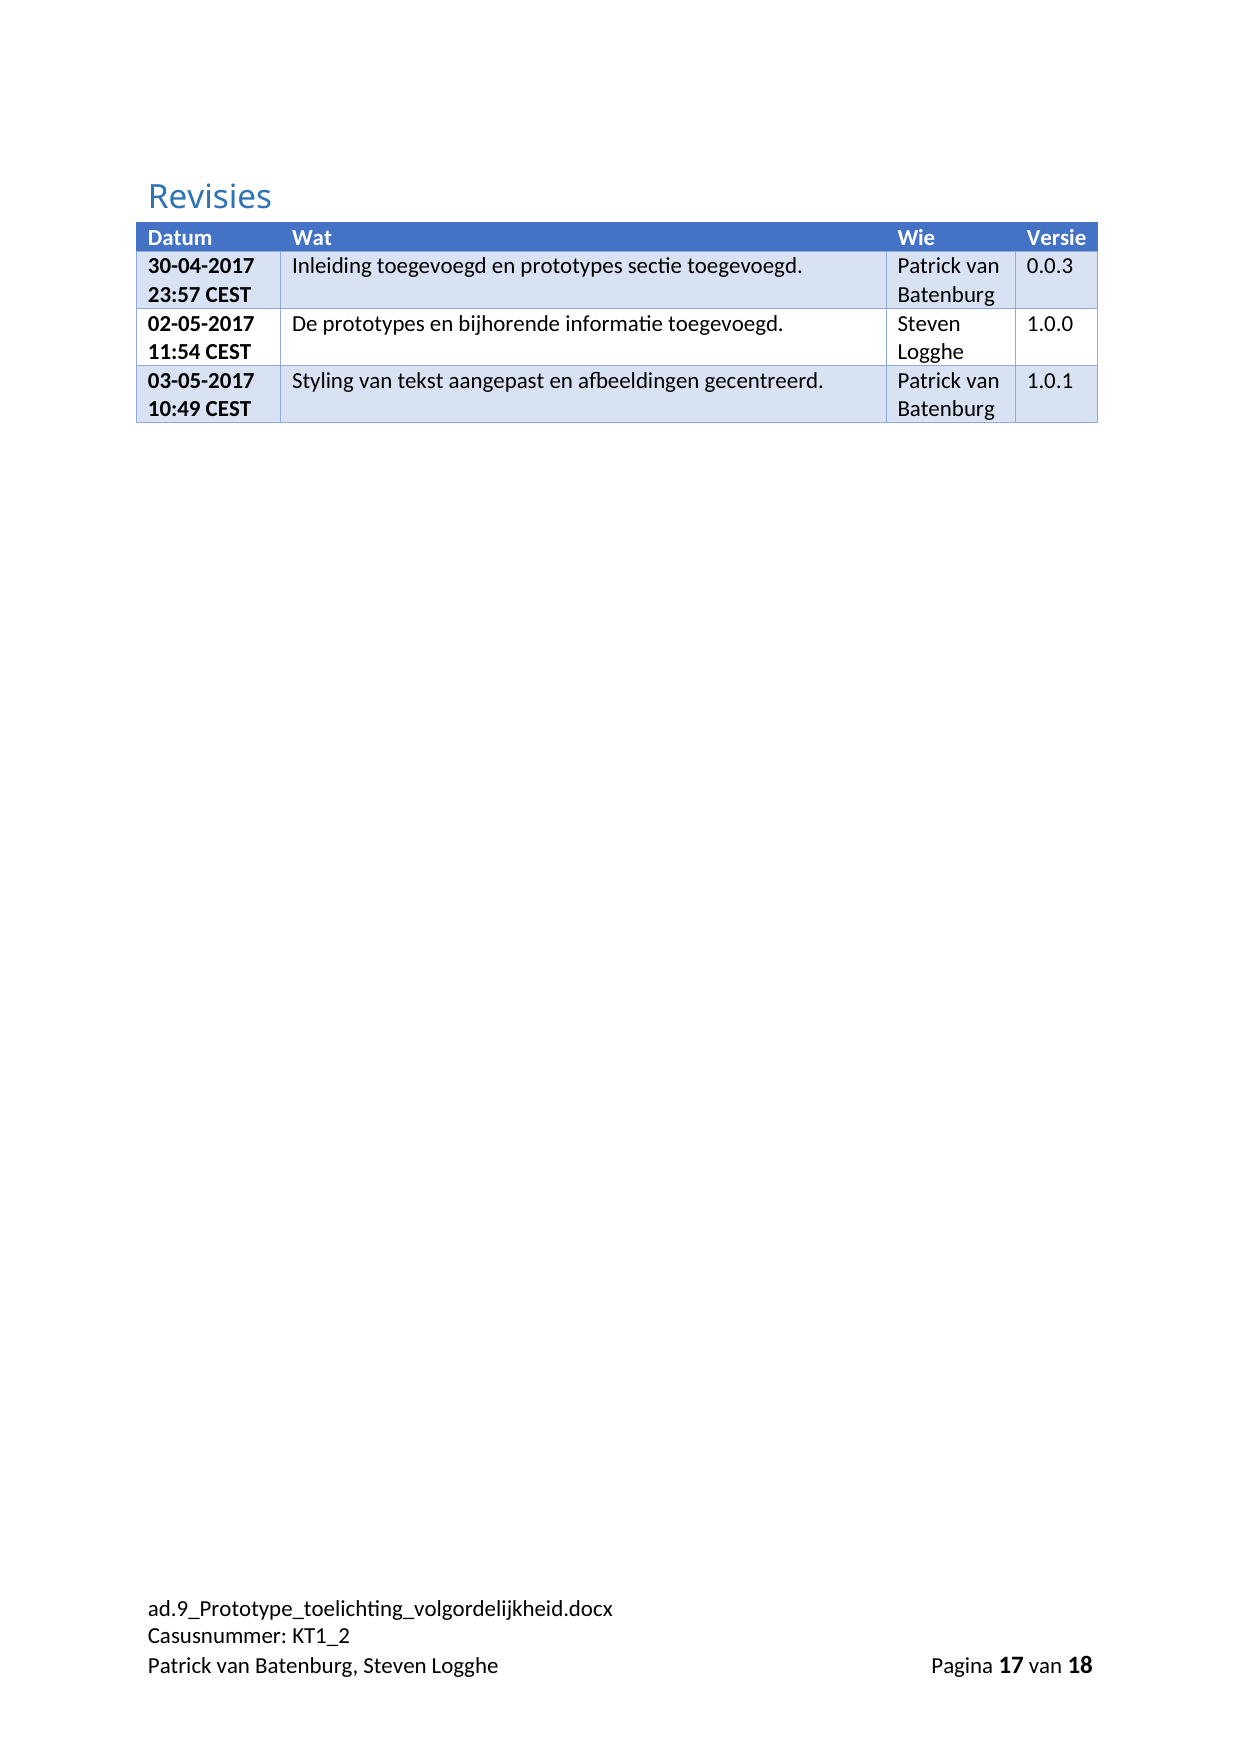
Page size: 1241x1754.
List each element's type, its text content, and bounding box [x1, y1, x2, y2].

table_cell 0.0.3 [1016, 252, 1097, 308]
table_cell Styling van tekst aangepast en afbeeldingen gecentreerd. [281, 366, 886, 422]
table_cell Patrick van Batenburg [887, 252, 1015, 308]
table_header Wie [887, 223, 1015, 251]
table_cell De prototypes en bijhorende informatie toegevoegd. [281, 309, 886, 365]
table_cell 02-05-2017 11:54 CEST [137, 309, 280, 365]
table_cell 1.0.0 [1016, 309, 1097, 365]
table_cell Patrick van Batenburg [887, 366, 1015, 422]
table_header Versie [1016, 223, 1097, 251]
table_cell 30-04-2017 23:57 CEST [137, 252, 280, 308]
table_cell Inleiding toegevoegd en prototypes sectie toegevoegd. [281, 252, 886, 308]
table_cell 03-05-2017 10:49 CEST [137, 366, 280, 422]
subtitle Revisies [148, 173, 1093, 218]
table_header Wat [281, 223, 886, 251]
table_header Datum [137, 223, 280, 251]
table_cell Steven Logghe [887, 309, 1015, 365]
table_cell 1.0.1 [1016, 366, 1097, 422]
